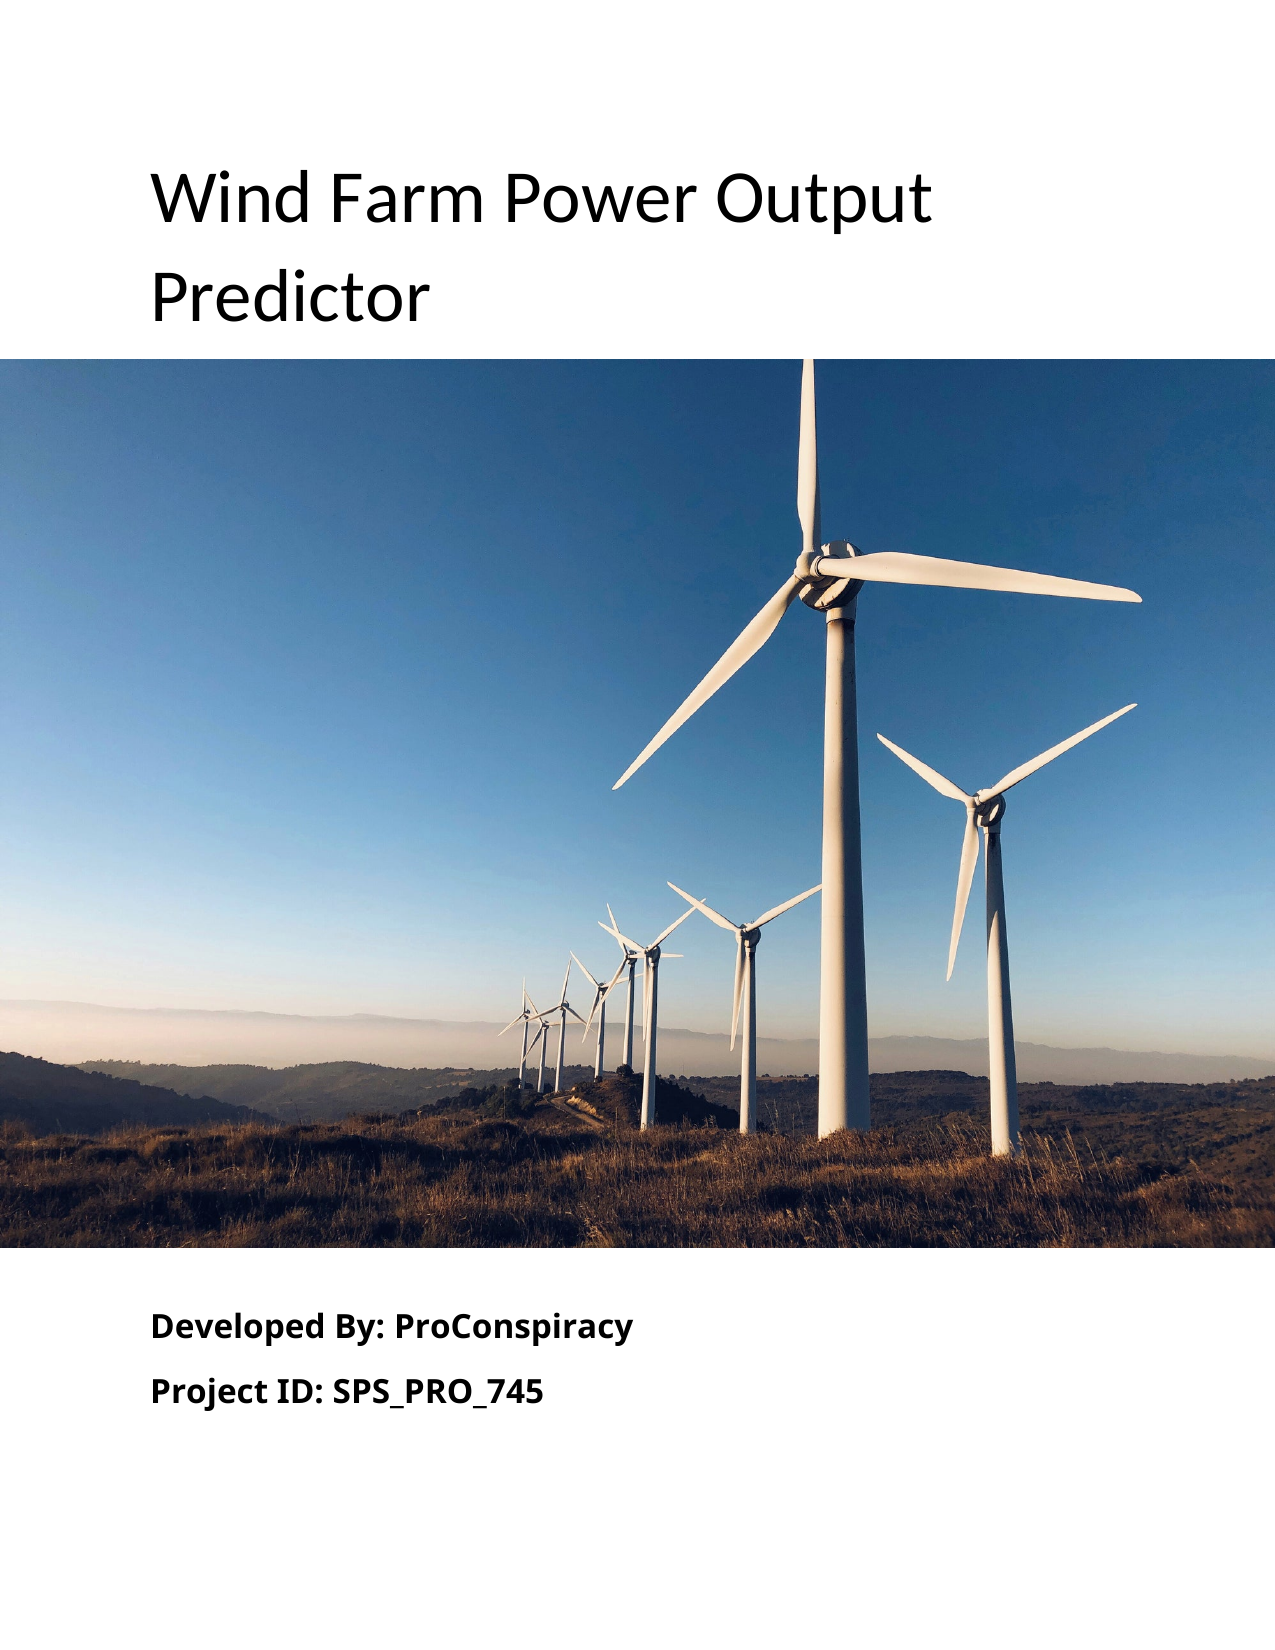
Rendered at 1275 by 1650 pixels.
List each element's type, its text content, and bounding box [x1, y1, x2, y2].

text Project ID: SPS_PRO_745 [150, 1368, 1125, 1413]
text Wind Farm Power Output Predictor [150, 150, 1125, 340]
picture [0, 359, 1275, 1248]
text Developed By: ProConspiracy [150, 1302, 1125, 1348]
